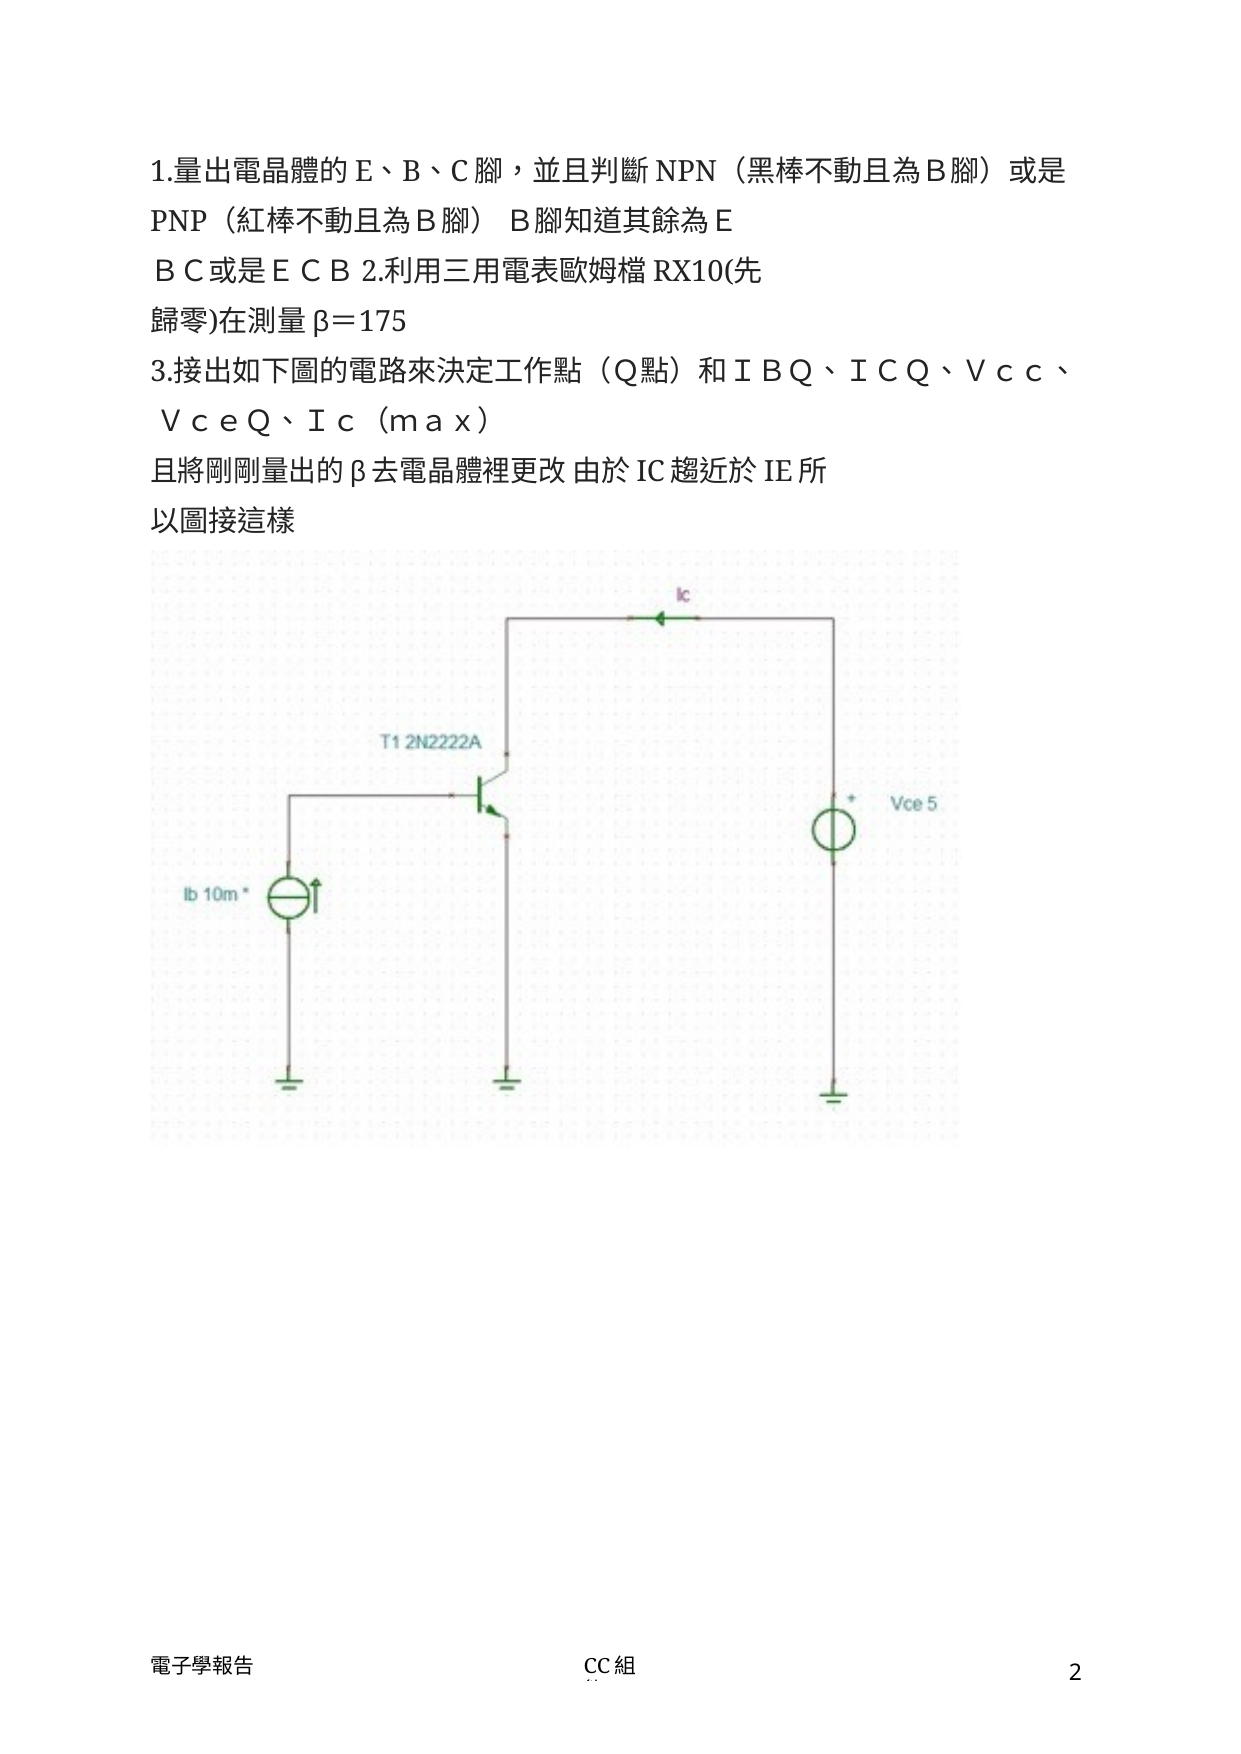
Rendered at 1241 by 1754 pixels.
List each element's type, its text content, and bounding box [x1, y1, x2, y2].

text 1.量出電晶體的E、B、C腳，並且判斷NPN（⿊棒不動且為Ｂ腳）或是 [150, 150, 1077, 189]
text 3.接出如下圖的電路來決定⼯作點（Ｑ點）和ＩＢＱ、ＩＣＱ、Ｖｃｃ、 ＶｃｅＱ、Ｉｃ（ｍａｘ） [150, 341, 1077, 441]
text PNP（紅棒不動且為Ｂ腳） Ｂ腳知道其餘為ＥＢＣ或是ＥＣＢ 2.利⽤三⽤電表歐姆檔RX10(先歸零)在測量 β＝175 [150, 191, 765, 341]
picture [150, 550, 962, 1147]
text 且將剛剛量出的β去電晶體裡更改 由於IC趨近於IE所以圖接這樣 [150, 441, 850, 541]
